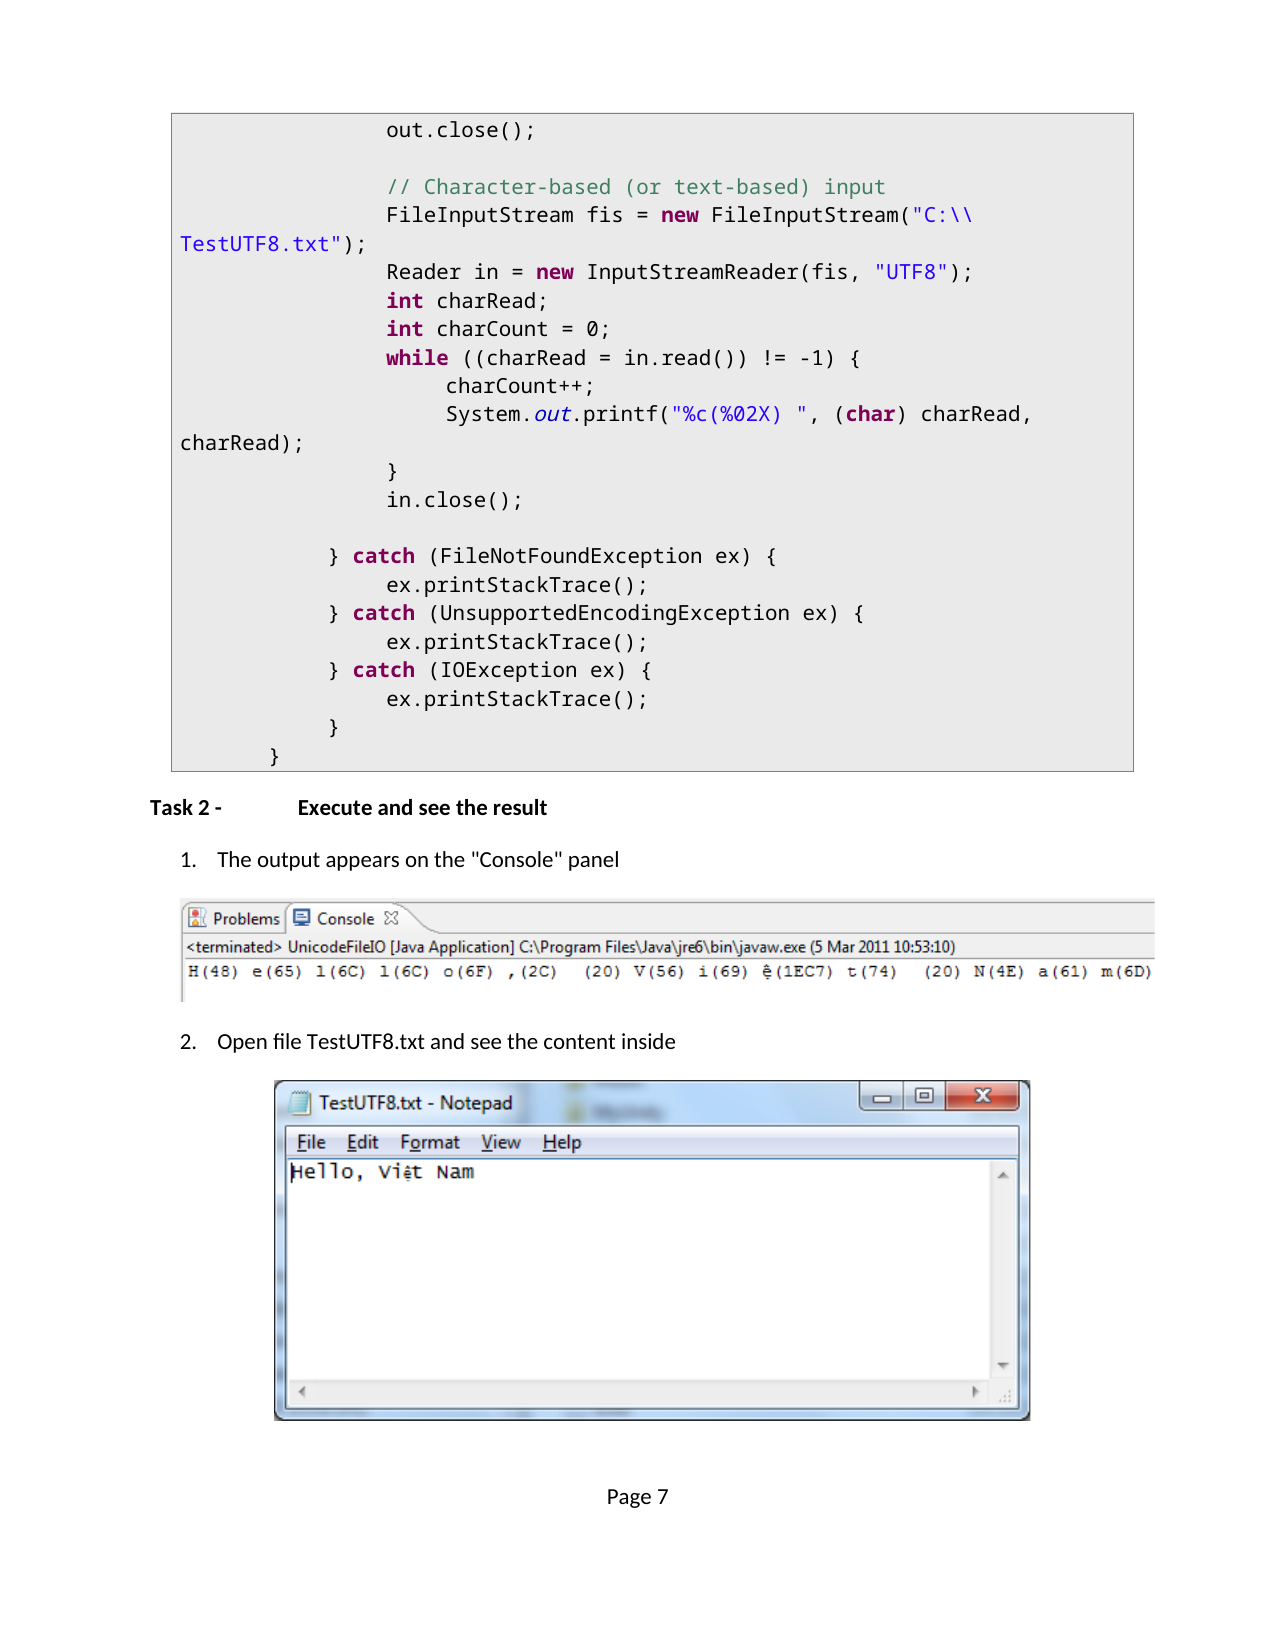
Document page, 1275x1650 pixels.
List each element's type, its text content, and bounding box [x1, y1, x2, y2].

subtitle The output appears on the "Console" panel [179, 846, 1125, 874]
picture [274, 1080, 1031, 1421]
subtitle Execute and see the result [150, 793, 1125, 821]
text FileInputStream fis = new FileInputStream("C:\\TestUTF8.txt"); [172, 198, 1133, 255]
text } [172, 738, 1133, 771]
text charCount++; [172, 368, 1133, 397]
text out.close(); [172, 114, 1133, 141]
text System.out.printf("%c(%02X) ", (char) charRead, charRead); [172, 397, 1133, 454]
text } catch (IOException ex) { [172, 653, 1133, 681]
text ex.printStackTrace(); [172, 624, 1133, 653]
text } [172, 454, 1133, 482]
text int charRead; [172, 283, 1133, 312]
text while ((charRead = in.read()) != -1) { [172, 340, 1133, 368]
text int charCount = 0; [172, 312, 1133, 340]
text ex.printStackTrace(); [172, 567, 1133, 596]
text in.close(); [172, 482, 1133, 511]
text Reader in = new InputStreamReader(fis, "UTF8"); [172, 255, 1133, 283]
text ex.printStackTrace(); [172, 681, 1133, 710]
text } [172, 710, 1133, 738]
text } catch (FileNotFoundException ex) { [172, 539, 1133, 567]
text // Character-based (or text-based) input [172, 169, 1133, 198]
subtitle Open file TestUTF8.txt and see the content inside [179, 1027, 1125, 1055]
text } catch (UnsupportedEncodingException ex) { [172, 596, 1133, 624]
picture [179, 898, 1155, 1002]
